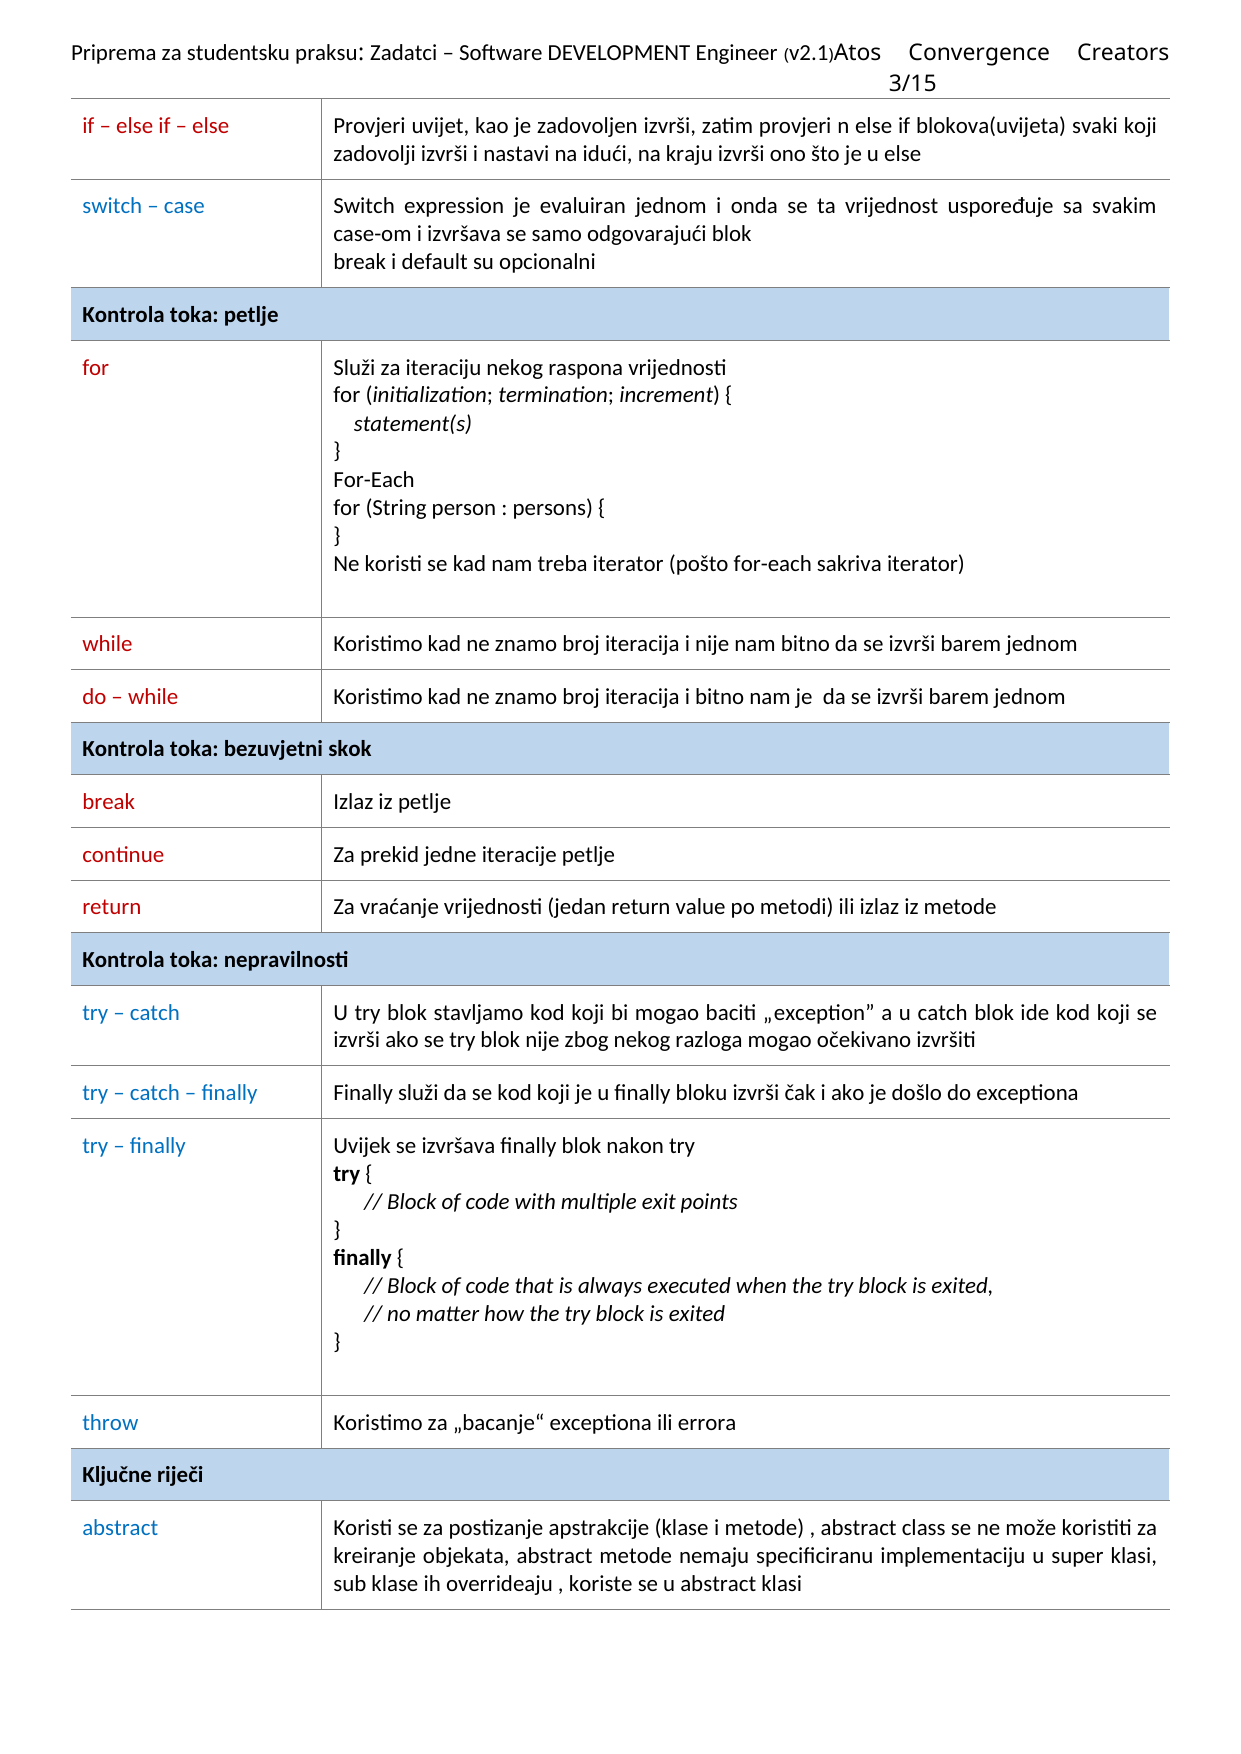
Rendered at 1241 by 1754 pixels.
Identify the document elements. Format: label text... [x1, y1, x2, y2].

table_cell Kontrola toka: bezuvjetni skok [71, 723, 1169, 774]
table_cell U try blok stavljamo kod koji bi mogao baciti „exception” a u catch blok ide kod koji se izvrši ako se try blok nije zbog nekog razloga mogao očekivano izvršiti [322, 986, 1169, 1065]
table_cell Switch expression je evaluiran jednom i onda se ta vrijednost uspoređuje sa svakim case-om i izvršava se samo odgovarajući blok break i default su opcionalni [322, 180, 1169, 287]
table_cell return [71, 881, 321, 932]
table_cell Za vraćanje vrijednosti (jedan return value po metodi) ili izlaz iz metode [322, 881, 1169, 932]
table_cell abstract [71, 1501, 321, 1609]
table_cell break [71, 775, 321, 827]
table_cell Koristimo kad ne znamo broj iteracija i nije nam bitno da se izvrši barem jednom [322, 618, 1169, 669]
table_cell Za prekid jedne iteracije petlje [322, 828, 1169, 879]
table_cell while [71, 618, 321, 669]
table_cell try – finally [71, 1119, 321, 1395]
table_cell try – catch [71, 986, 321, 1065]
table_cell try – catch – finally [71, 1066, 321, 1118]
table_cell Finally služi da se kod koji je u finally bloku izvrši čak i ako je došlo do exceptiona [322, 1066, 1169, 1118]
table_cell Kontrola toka: nepravilnosti [71, 933, 1169, 985]
table_cell Koristimo za „bacanje“ exceptiona ili errora [322, 1396, 1169, 1447]
table_cell Uvijek se izvršava finally blok nakon try try { // Block of code with multiple exit points } finally { // Block of code that is always executed when the try block is exited, // no matter how the try block is exited } [322, 1119, 1169, 1395]
table_cell Ključne riječi [71, 1449, 1169, 1500]
table_cell throw [71, 1396, 321, 1447]
table_cell continue [71, 828, 321, 879]
table_cell Služi za iteraciju nekog raspona vrijednosti for (initialization; termination; increment) { statement(s) } For-Each for (String person : persons) { } Ne koristi se kad nam treba iterator (pošto for-each sakriva iterator) [322, 341, 1169, 617]
table_cell switch – case [71, 180, 321, 287]
table_cell for [71, 341, 321, 617]
table_cell Provjeri uvijet, kao je zadovoljen izvrši, zatim provjeri n else if blokova(uvijeta) svaki koji zadovolji izvrši i nastavi na idući, na kraju izvrši ono što je u else [322, 99, 1169, 178]
table_cell if – else if – else [71, 99, 321, 178]
table_cell Izlaz iz petlje [322, 775, 1169, 827]
table_cell Kontrola toka: petlje [71, 288, 1169, 340]
table_cell do – while [71, 670, 321, 722]
table_cell Koristimo kad ne znamo broj iteracija i bitno nam je da se izvrši barem jednom [322, 670, 1169, 722]
